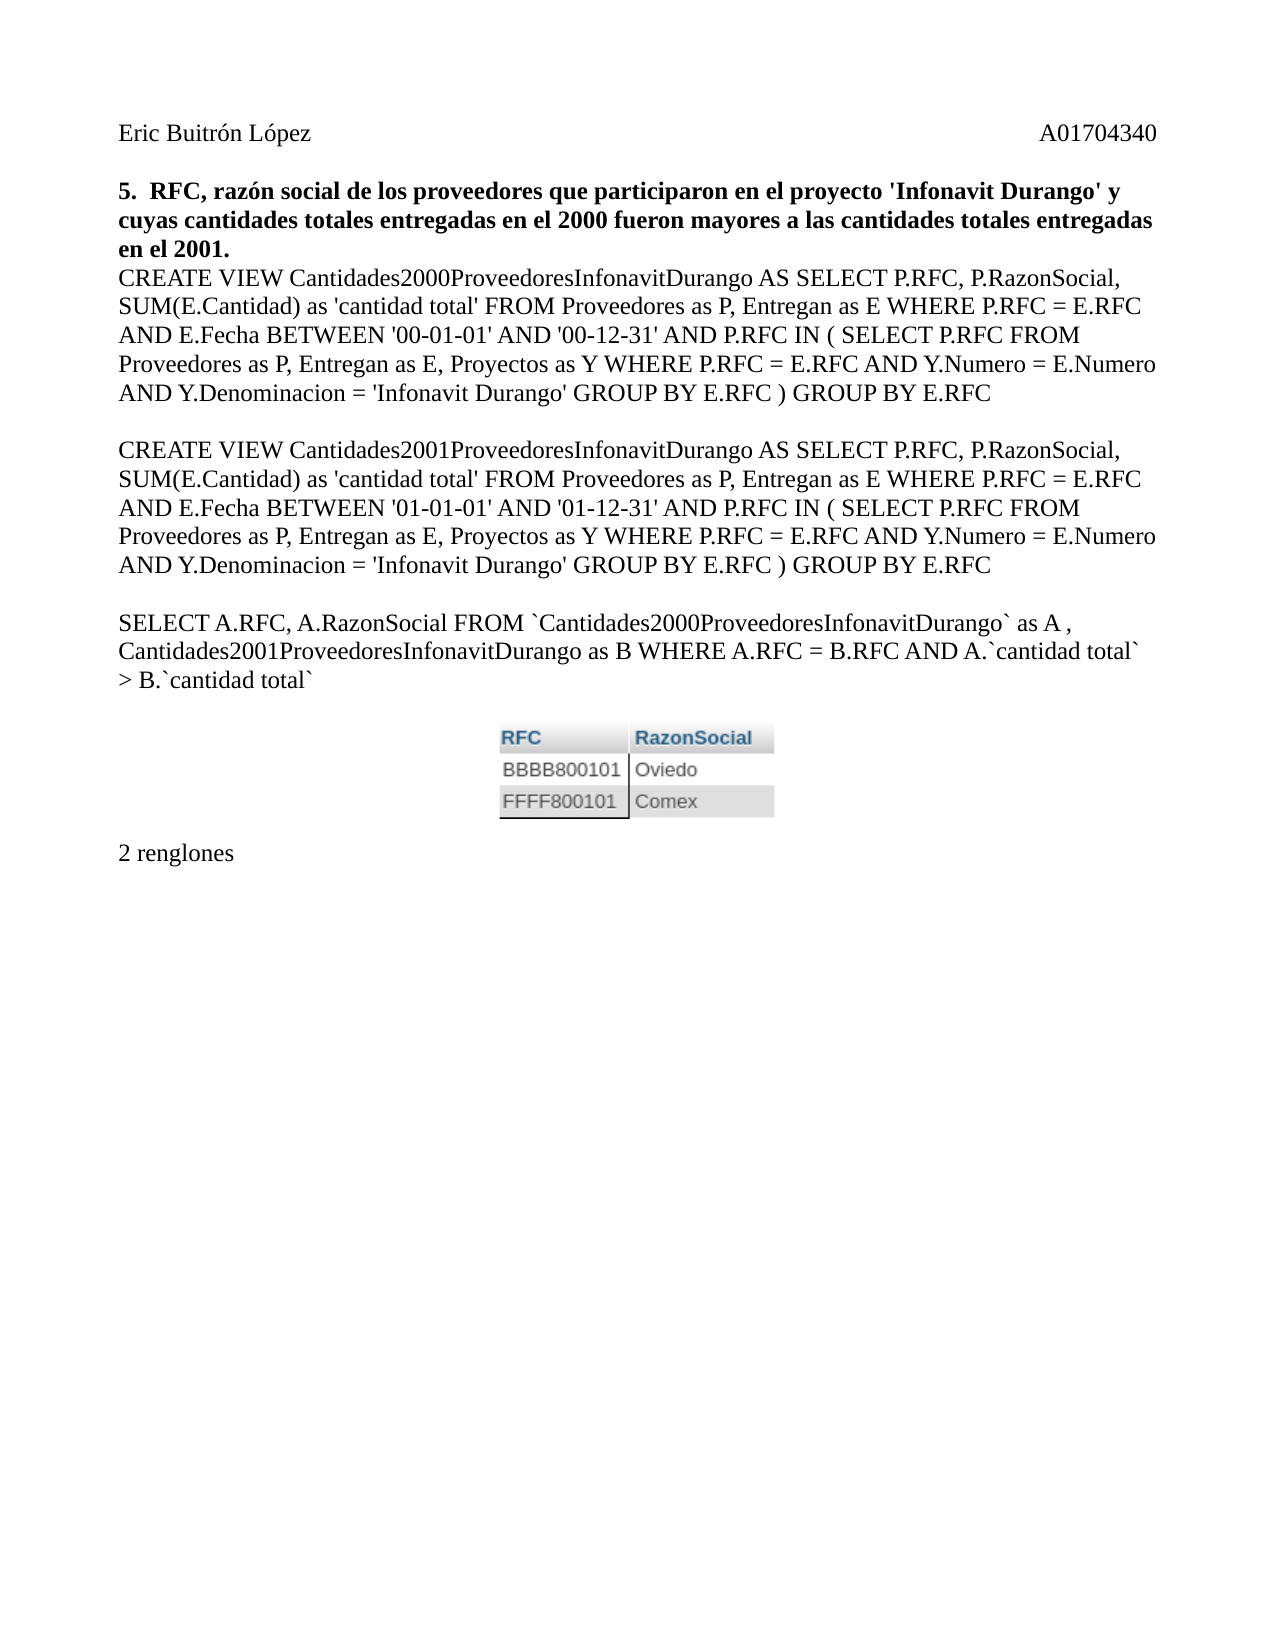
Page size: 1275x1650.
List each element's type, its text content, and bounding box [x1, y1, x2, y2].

text CREATE VIEW Cantidades2000ProveedoresInfonavitDurango AS SELECT P.RFC, P.RazonSocial, SUM(E.Cantidad) as 'cantidad total' FROM Proveedores as P, Entregan as E WHERE P.RFC = E.RFC AND E.Fecha BETWEEN '00-01-01' AND '00-12-31' AND P.RFC IN ( SELECT P.RFC FROM Proveedores as P, Entregan as E, Proyectos as Y WHERE P.RFC = E.RFC AND Y.Numero = E.Numero AND Y.Denominacion = 'Infonavit Durango' GROUP BY E.RFC ) GROUP BY E.RFC [118, 263, 1157, 406]
text SELECT A.RFC, A.RazonSocial FROM `Cantidades2000ProveedoresInfonavitDurango` as A , Cantidades2001ProveedoresInfonavitDurango as B WHERE A.RFC = B.RFC AND A.`cantidad total` > B.`cantidad total` [118, 608, 1157, 694]
text CREATE VIEW Cantidades2001ProveedoresInfonavitDurango AS SELECT P.RFC, P.RazonSocial, SUM(E.Cantidad) as 'cantidad total' FROM Proveedores as P, Entregan as E WHERE P.RFC = E.RFC AND E.Fecha BETWEEN '01-01-01' AND '01-12-31' AND P.RFC IN ( SELECT P.RFC FROM Proveedores as P, Entregan as E, Proyectos as Y WHERE P.RFC = E.RFC AND Y.Numero = E.Numero AND Y.Denominacion = 'Infonavit Durango' GROUP BY E.RFC ) GROUP BY E.RFC [118, 435, 1157, 579]
text 5. RFC, razón social de los proveedores que participaron en el proyecto 'Infonavit Durango' y cuyas cantidades totales entregadas en el 2000 fueron mayores a las cantidades totales entregadas en el 2001. [118, 176, 1157, 263]
picture [499, 722, 776, 819]
text 2 renglones [118, 838, 1157, 866]
